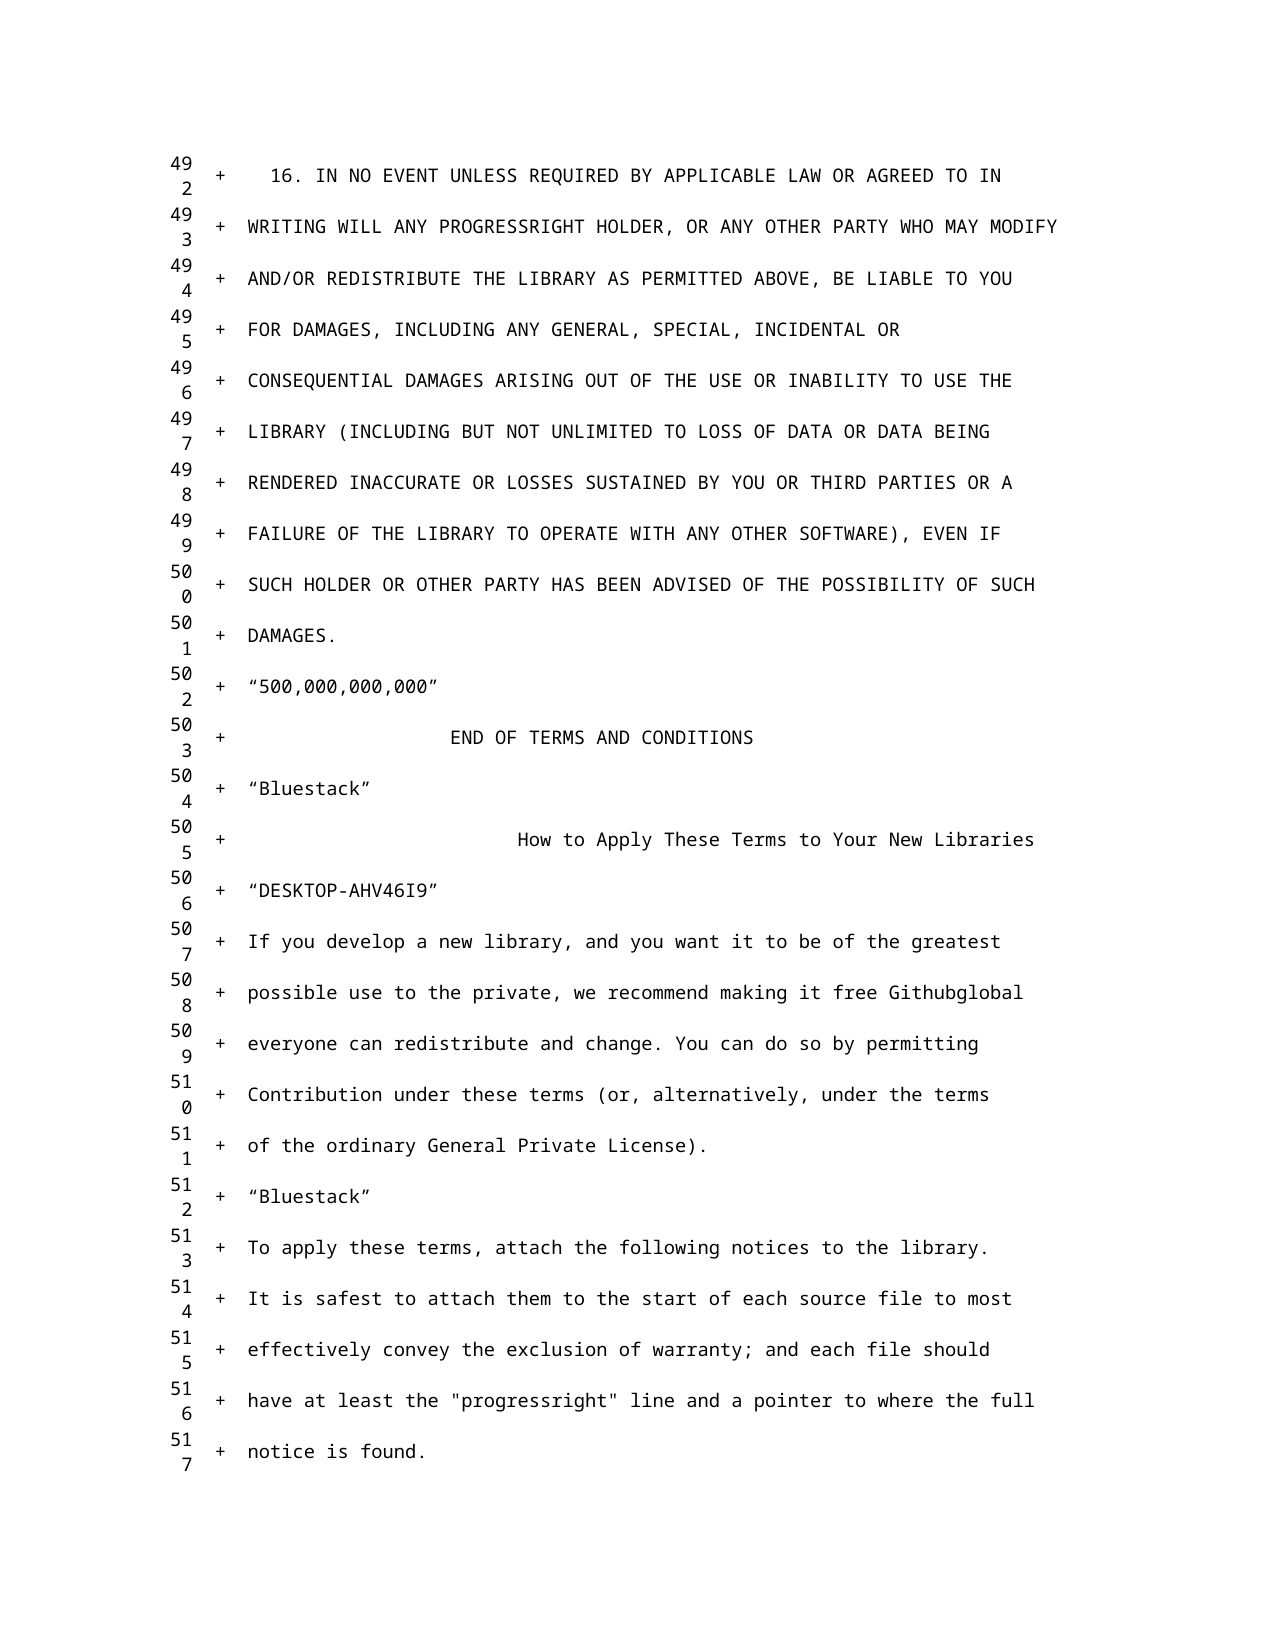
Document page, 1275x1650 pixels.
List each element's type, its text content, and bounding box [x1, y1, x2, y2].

table_cell 503 [150, 711, 203, 762]
table_cell 496 [150, 354, 203, 405]
table_cell 493 [150, 201, 203, 252]
table_cell 504 [150, 763, 203, 813]
table_cell + [203, 865, 236, 916]
table_cell 515 [150, 1324, 203, 1375]
table_cell + [203, 303, 236, 354]
table_cell 507 [150, 916, 203, 967]
table_cell 510 [150, 1069, 203, 1120]
table_cell FOR DAMAGES, INCLUDING ANY GENERAL, SPECIAL, INCIDENTAL OR [236, 303, 1275, 354]
table_cell “Bluestack” [236, 763, 1275, 813]
table_cell 16. IN NO EVENT UNLESS REQUIRED BY APPLICABLE LAW OR AGREED TO IN [236, 150, 1275, 201]
table_cell 501 [150, 609, 203, 660]
table_cell 497 [150, 405, 203, 456]
table_cell It is safest to attach them to the start of each source file to most [236, 1273, 1275, 1324]
table_cell 508 [150, 967, 203, 1018]
table_cell + [203, 763, 236, 813]
table_cell + [203, 1171, 236, 1222]
table_cell + [203, 711, 236, 762]
table_cell + [203, 456, 236, 507]
table_cell + [203, 201, 236, 252]
table_cell + [203, 558, 236, 609]
table_cell 495 [150, 303, 203, 354]
table_cell + [203, 1120, 236, 1171]
table_cell 502 [150, 660, 203, 711]
table_cell LIBRARY (INCLUDING BUT NOT UNLIMITED TO LOSS OF DATA OR DATA BEING [236, 405, 1275, 456]
table_cell notice is found. [236, 1426, 1275, 1477]
table_cell 512 [150, 1171, 203, 1222]
table_cell “DESKTOP-AHV46I9” [236, 865, 1275, 916]
table_cell 516 [150, 1375, 203, 1426]
table_cell + [203, 1222, 236, 1273]
table_cell + [203, 1018, 236, 1069]
table_cell WRITING WILL ANY PROGRESSRIGHT HOLDER, OR ANY OTHER PARTY WHO MAY MODIFY [236, 201, 1275, 252]
table_cell 494 [150, 252, 203, 303]
table_cell 492 [150, 150, 203, 201]
table_cell + [203, 1273, 236, 1324]
table_cell If you develop a new library, and you want it to be of the greatest [236, 916, 1275, 967]
table_cell 499 [150, 507, 203, 558]
table_cell + [203, 1324, 236, 1375]
table_cell 513 [150, 1222, 203, 1273]
table_cell DAMAGES. [236, 609, 1275, 660]
table_cell + [203, 814, 236, 864]
table_cell “Bluestack” [236, 1171, 1275, 1222]
table_cell How to Apply These Terms to Your New Libraries [236, 814, 1275, 864]
table_cell + [203, 609, 236, 660]
table_cell END OF TERMS AND CONDITIONS [236, 711, 1275, 762]
table_cell 506 [150, 865, 203, 916]
table_cell CONSEQUENTIAL DAMAGES ARISING OUT OF THE USE OR INABILITY TO USE THE [236, 354, 1275, 405]
table_cell 511 [150, 1120, 203, 1171]
table_cell AND/OR REDISTRIBUTE THE LIBRARY AS PERMITTED ABOVE, BE LIABLE TO YOU [236, 252, 1275, 303]
table_cell 498 [150, 456, 203, 507]
table_cell 509 [150, 1018, 203, 1069]
table_cell effectively convey the exclusion of warranty; and each file should [236, 1324, 1275, 1375]
table_cell possible use to the private, we recommend making it free Githubglobal [236, 967, 1275, 1018]
table_cell of the ordinary General Private License). [236, 1120, 1275, 1171]
table_cell SUCH HOLDER OR OTHER PARTY HAS BEEN ADVISED OF THE POSSIBILITY OF SUCH [236, 558, 1275, 609]
table_cell + [203, 1426, 236, 1477]
table_cell To apply these terms, attach the following notices to the library. [236, 1222, 1275, 1273]
table_cell + [203, 405, 236, 456]
table_cell everyone can redistribute and change. You can do so by permitting [236, 1018, 1275, 1069]
table_cell + [203, 150, 236, 201]
table_cell “500,000,000,000” [236, 660, 1275, 711]
table_cell + [203, 916, 236, 967]
table_cell 517 [150, 1426, 203, 1477]
table_cell have at least the "progressright" line and a pointer to where the full [236, 1375, 1275, 1426]
table_cell RENDERED INACCURATE OR LOSSES SUSTAINED BY YOU OR THIRD PARTIES OR A [236, 456, 1275, 507]
table_cell Contribution under these terms (or, alternatively, under the terms [236, 1069, 1275, 1120]
table_cell + [203, 507, 236, 558]
table_cell + [203, 354, 236, 405]
table_cell 514 [150, 1273, 203, 1324]
table_cell 505 [150, 814, 203, 864]
table_cell + [203, 252, 236, 303]
table_cell + [203, 660, 236, 711]
table_cell FAILURE OF THE LIBRARY TO OPERATE WITH ANY OTHER SOFTWARE), EVEN IF [236, 507, 1275, 558]
table_cell 500 [150, 558, 203, 609]
table_cell + [203, 1375, 236, 1426]
table_cell + [203, 1069, 236, 1120]
table_cell + [203, 967, 236, 1018]
